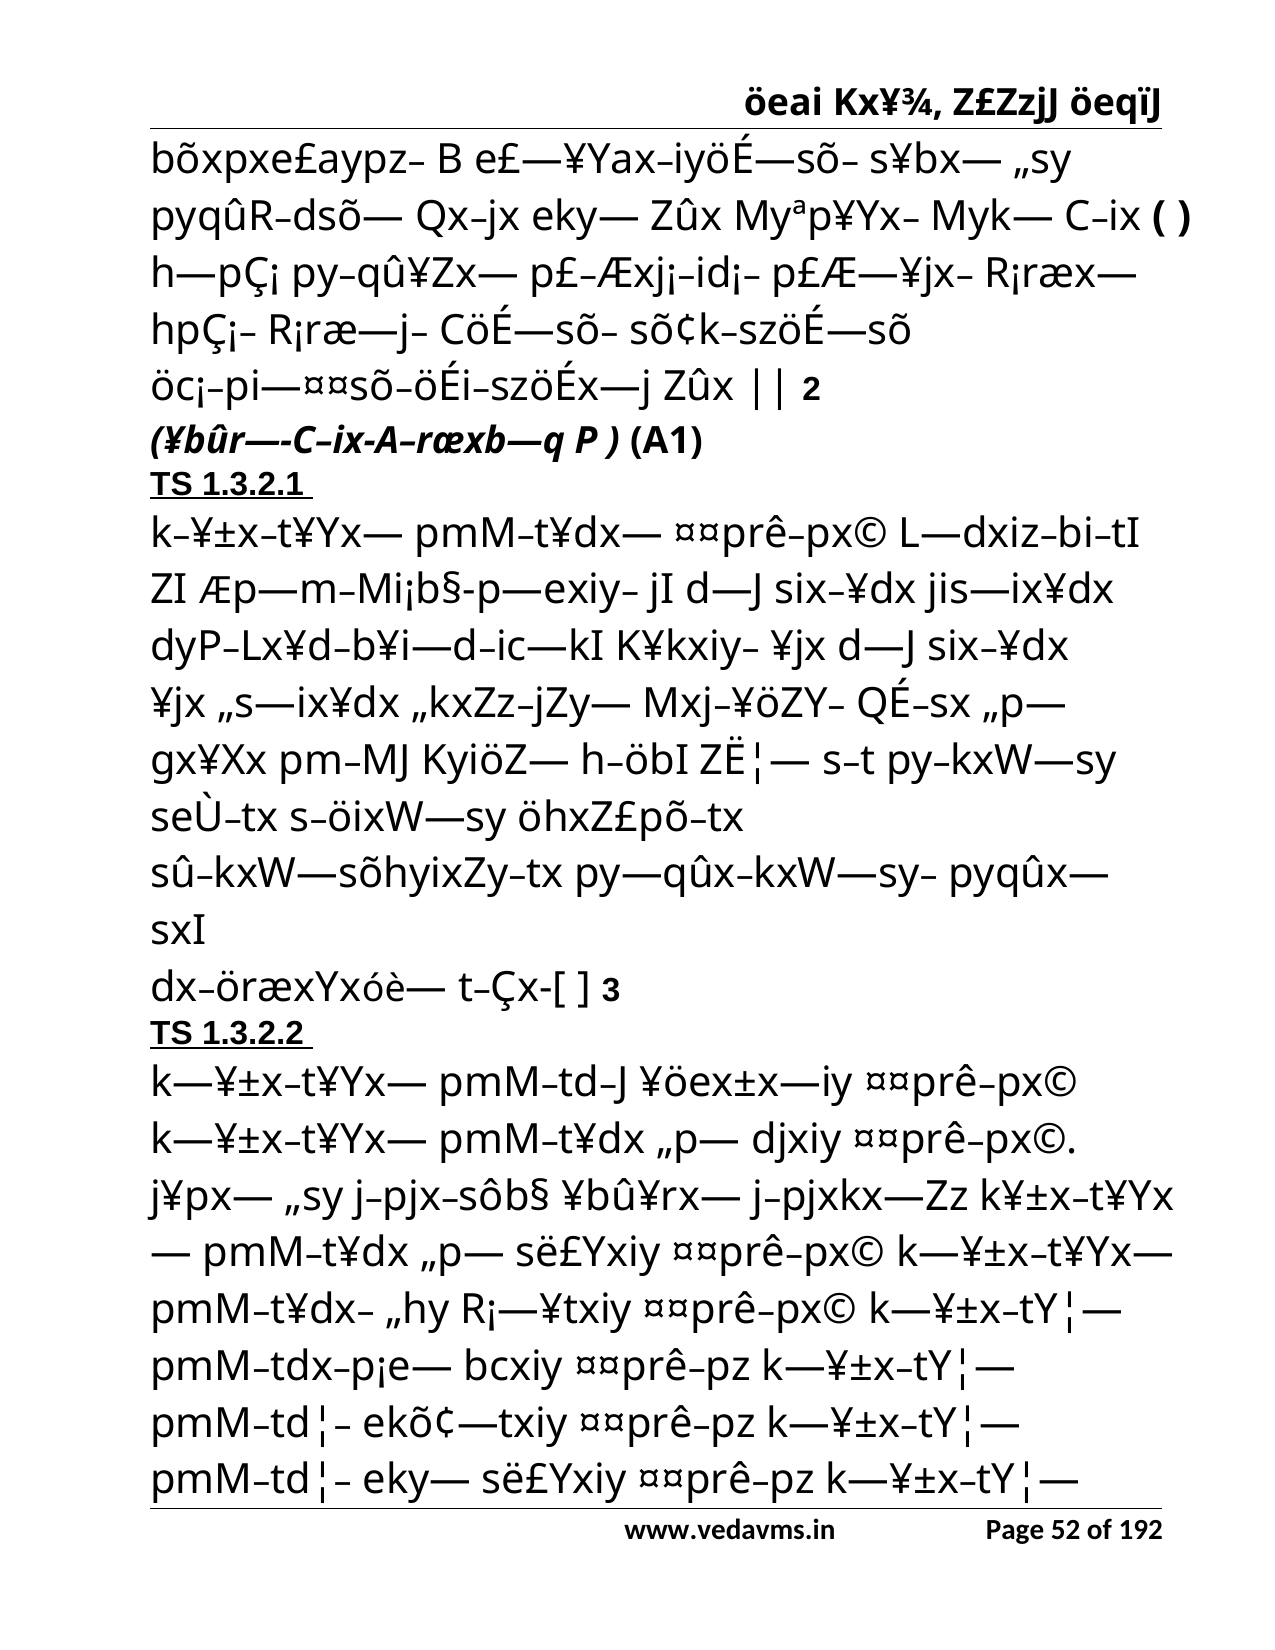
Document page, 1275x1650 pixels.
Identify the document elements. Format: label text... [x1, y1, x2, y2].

text pmM–td¦– ekõ¢—txiy ¤¤prê–pz k—¥±x–tY¦— [150, 1392, 1162, 1449]
text pmM–tdx–p¡e— bcxiy ¤¤prê–pz k—¥±x–tY¦— [150, 1336, 1162, 1392]
text dyP–Lx¥d–b¥i—d–ic—kI K¥kxiy– ¥jx d—J six–¥dx [150, 616, 1162, 673]
text (¥bûr—-C–ix-A–ræxb—q P ) (A1) [150, 413, 1162, 464]
text TS 1.3.2.1 [150, 464, 1162, 502]
text hpÇ¡– R¡ræ—j– CöÉ—sõ– sõ¢k–szöÉ—sõ [150, 299, 1192, 356]
text ¥jx „s—ix¥dx „kxZz–jZy— Mxj–¥öZY– QÉ–sx „p— gx¥Xx pm–MJ KyiöZ— h–öbI ZË¦— s–t py–kxW—sy seÙ–tx s–öixW—sy öhxZ£põ–tx [150, 673, 1162, 843]
text öc¡–pi—¤¤sõ–öÉi–szöÉx—j Zûx || 2 [150, 356, 1192, 413]
text pyqûR–dsõ— Qx–jx eky— Zûx Myªp¥Yx– Myk— C–ix ( ) [150, 186, 1192, 243]
text ZI Æp—m–Mi¡b§-p—exiy– jI d—J six–¥dx jis—ix¥dx [150, 559, 1162, 616]
text dx–öræxYxóè— t–Çx-[ ] 3 [150, 957, 1162, 1013]
text sû–kxW—sõhyixZy–tx py—qûx–kxW—sy– pyqûx—sxI [150, 843, 1162, 957]
text k—¥±x–t¥Yx— pmM–t¥dx „p— djxiy ¤¤prê–px©. [150, 1109, 1162, 1165]
text j¥px— „sy j–pjx–sôb§ ¥bû¥rx— j–pjxkx—Zz k¥±x–t¥Yx— pmM–t¥dx „p— së£Yxiy ¤¤prê–px© k—¥±x–t¥Yx— pmM–t¥dx– „hy R¡—¥txiy ¤¤prê–px© k—¥±x–tY¦— [150, 1165, 1184, 1336]
text k—¥±x–t¥Yx— pmM–td–J ¥öex±x—iy ¤¤prê–px© [150, 1052, 1162, 1109]
text h—pÇ¡ py–qû¥Zx— p£–Æxj¡–id¡– p£Æ—¥jx– R¡ræx— [150, 243, 1192, 299]
text bõxpxe£aypz– B e£—¥Yax–iyöÉ—sõ– s¥bx— „sy [150, 129, 1192, 186]
text TS 1.3.2.2 [150, 1013, 1162, 1052]
text k–¥±x–t¥Yx— pmM–t¥dx— ¤¤prê–px© L—dxiz–bi–tI [150, 502, 1162, 559]
text pmM–td¦– eky— së£Yxiy ¤¤prê–pz k—¥±x–tY¦— [150, 1449, 1162, 1506]
